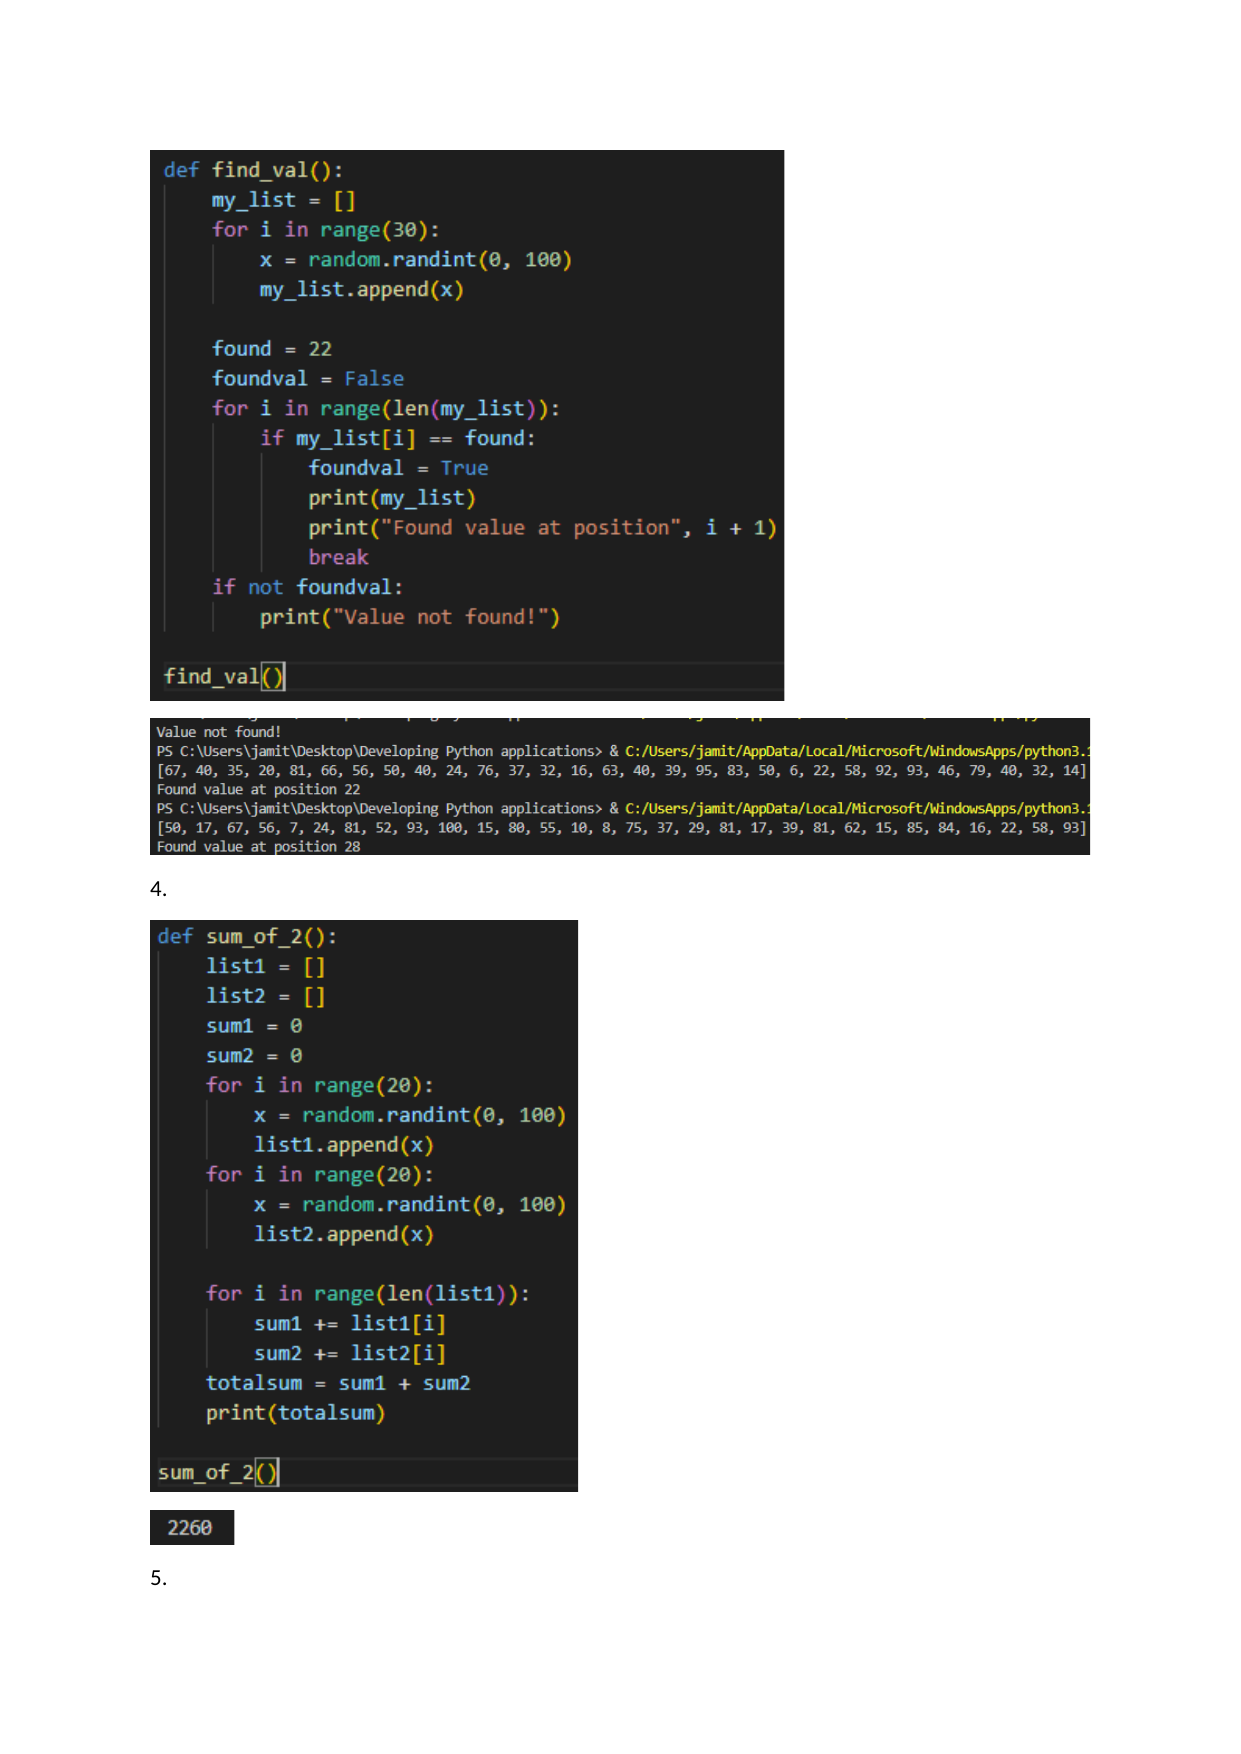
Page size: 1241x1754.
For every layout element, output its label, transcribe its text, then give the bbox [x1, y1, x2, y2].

picture [150, 920, 579, 1492]
text 4. [150, 874, 1090, 902]
picture [150, 1510, 235, 1545]
text 5. [150, 1563, 1090, 1591]
picture [150, 718, 1091, 855]
picture [150, 150, 785, 701]
